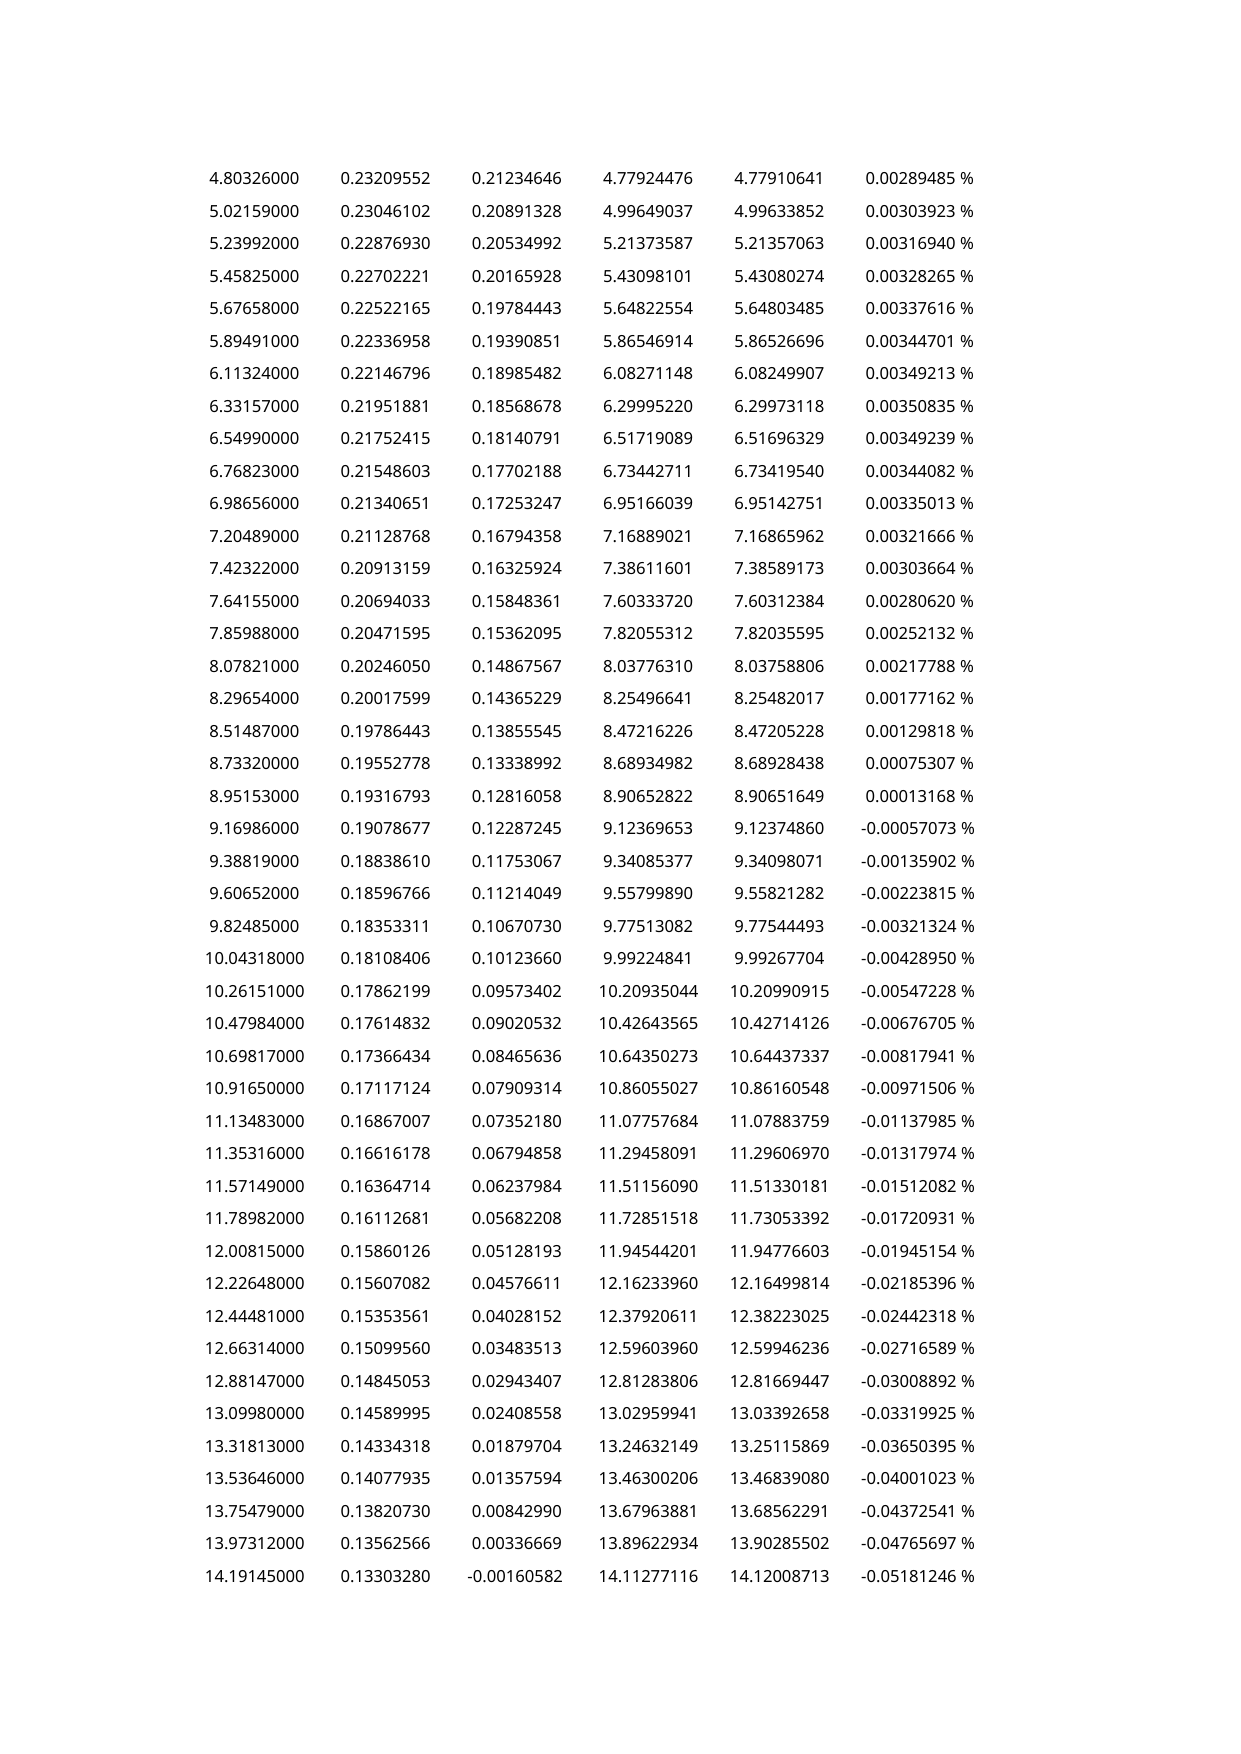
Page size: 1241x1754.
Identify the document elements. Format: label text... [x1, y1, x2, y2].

text 13.97312000 0.13562566 0.00336669 13.89622934 13.90285502 -0.04765697 % [187, 1527, 1053, 1559]
text 14.19145000 0.13303280 -0.00160582 14.11277116 14.12008713 -0.05181246 % [187, 1559, 1053, 1592]
text 11.13483000 0.16867007 0.07352180 11.07757684 11.07883759 -0.01137985 % [187, 1104, 1053, 1137]
text 8.73320000 0.19552778 0.13338992 8.68934982 8.68928438 0.00075307 % [187, 747, 1053, 779]
text 10.47984000 0.17614832 0.09020532 10.42643565 10.42714126 -0.00676705 % [187, 1007, 1053, 1039]
text 7.20489000 0.21128768 0.16794358 7.16889021 7.16865962 0.00321666 % [187, 519, 1053, 552]
text 11.78982000 0.16112681 0.05682208 11.72851518 11.73053392 -0.01720931 % [187, 1202, 1053, 1234]
text 9.38819000 0.18838610 0.11753067 9.34085377 9.34098071 -0.00135902 % [187, 844, 1053, 877]
text 5.02159000 0.23046102 0.20891328 4.99649037 4.99633852 0.00303923 % [187, 194, 1053, 227]
text 8.95153000 0.19316793 0.12816058 8.90652822 8.90651649 0.00013168 % [187, 779, 1053, 812]
text 12.66314000 0.15099560 0.03483513 12.59603960 12.59946236 -0.02716589 % [187, 1332, 1053, 1364]
text 12.88147000 0.14845053 0.02943407 12.81283806 12.81669447 -0.03008892 % [187, 1364, 1053, 1397]
text 13.75479000 0.13820730 0.00842990 13.67963881 13.68562291 -0.04372541 % [187, 1494, 1053, 1527]
text 6.98656000 0.21340651 0.17253247 6.95166039 6.95142751 0.00335013 % [187, 487, 1053, 519]
text 5.45825000 0.22702221 0.20165928 5.43098101 5.43080274 0.00328265 % [187, 259, 1053, 292]
text 6.54990000 0.21752415 0.18140791 6.51719089 6.51696329 0.00349239 % [187, 422, 1053, 454]
text 8.07821000 0.20246050 0.14867567 8.03776310 8.03758806 0.00217788 % [187, 649, 1053, 682]
text 11.57149000 0.16364714 0.06237984 11.51156090 11.51330181 -0.01512082 % [187, 1169, 1053, 1202]
text 13.09980000 0.14589995 0.02408558 13.02959941 13.03392658 -0.03319925 % [187, 1397, 1053, 1429]
text 5.89491000 0.22336958 0.19390851 5.86546914 5.86526696 0.00344701 % [187, 324, 1053, 357]
text 8.51487000 0.19786443 0.13855545 8.47216226 8.47205228 0.00129818 % [187, 714, 1053, 747]
text 12.44481000 0.15353561 0.04028152 12.37920611 12.38223025 -0.02442318 % [187, 1299, 1053, 1332]
text 13.31813000 0.14334318 0.01879704 13.24632149 13.25115869 -0.03650395 % [187, 1429, 1053, 1462]
text 9.60652000 0.18596766 0.11214049 9.55799890 9.55821282 -0.00223815 % [187, 877, 1053, 909]
text 5.67658000 0.22522165 0.19784443 5.64822554 5.64803485 0.00337616 % [187, 292, 1053, 324]
text 11.35316000 0.16616178 0.06794858 11.29458091 11.29606970 -0.01317974 % [187, 1137, 1053, 1169]
text 13.53646000 0.14077935 0.01357594 13.46300206 13.46839080 -0.04001023 % [187, 1462, 1053, 1494]
text 6.76823000 0.21548603 0.17702188 6.73442711 6.73419540 0.00344082 % [187, 454, 1053, 487]
text 7.64155000 0.20694033 0.15848361 7.60333720 7.60312384 0.00280620 % [187, 584, 1053, 617]
text 9.82485000 0.18353311 0.10670730 9.77513082 9.77544493 -0.00321324 % [187, 909, 1053, 942]
text 10.69817000 0.17366434 0.08465636 10.64350273 10.64437337 -0.00817941 % [187, 1039, 1053, 1072]
text 12.22648000 0.15607082 0.04576611 12.16233960 12.16499814 -0.02185396 % [187, 1267, 1053, 1299]
text 10.26151000 0.17862199 0.09573402 10.20935044 10.20990915 -0.00547228 % [187, 974, 1053, 1007]
text 7.85988000 0.20471595 0.15362095 7.82055312 7.82035595 0.00252132 % [187, 617, 1053, 649]
text 8.29654000 0.20017599 0.14365229 8.25496641 8.25482017 0.00177162 % [187, 682, 1053, 714]
text 9.16986000 0.19078677 0.12287245 9.12369653 9.12374860 -0.00057073 % [187, 812, 1053, 844]
text 5.23992000 0.22876930 0.20534992 5.21373587 5.21357063 0.00316940 % [187, 227, 1053, 259]
text 6.11324000 0.22146796 0.18985482 6.08271148 6.08249907 0.00349213 % [187, 357, 1053, 389]
text 4.80326000 0.23209552 0.21234646 4.77924476 4.77910641 0.00289485 % [187, 162, 1053, 194]
text 7.42322000 0.20913159 0.16325924 7.38611601 7.38589173 0.00303664 % [187, 552, 1053, 584]
text 10.04318000 0.18108406 0.10123660 9.99224841 9.99267704 -0.00428950 % [187, 942, 1053, 974]
text 10.91650000 0.17117124 0.07909314 10.86055027 10.86160548 -0.00971506 % [187, 1072, 1053, 1104]
text 6.33157000 0.21951881 0.18568678 6.29995220 6.29973118 0.00350835 % [187, 389, 1053, 422]
text 12.00815000 0.15860126 0.05128193 11.94544201 11.94776603 -0.01945154 % [187, 1234, 1053, 1267]
